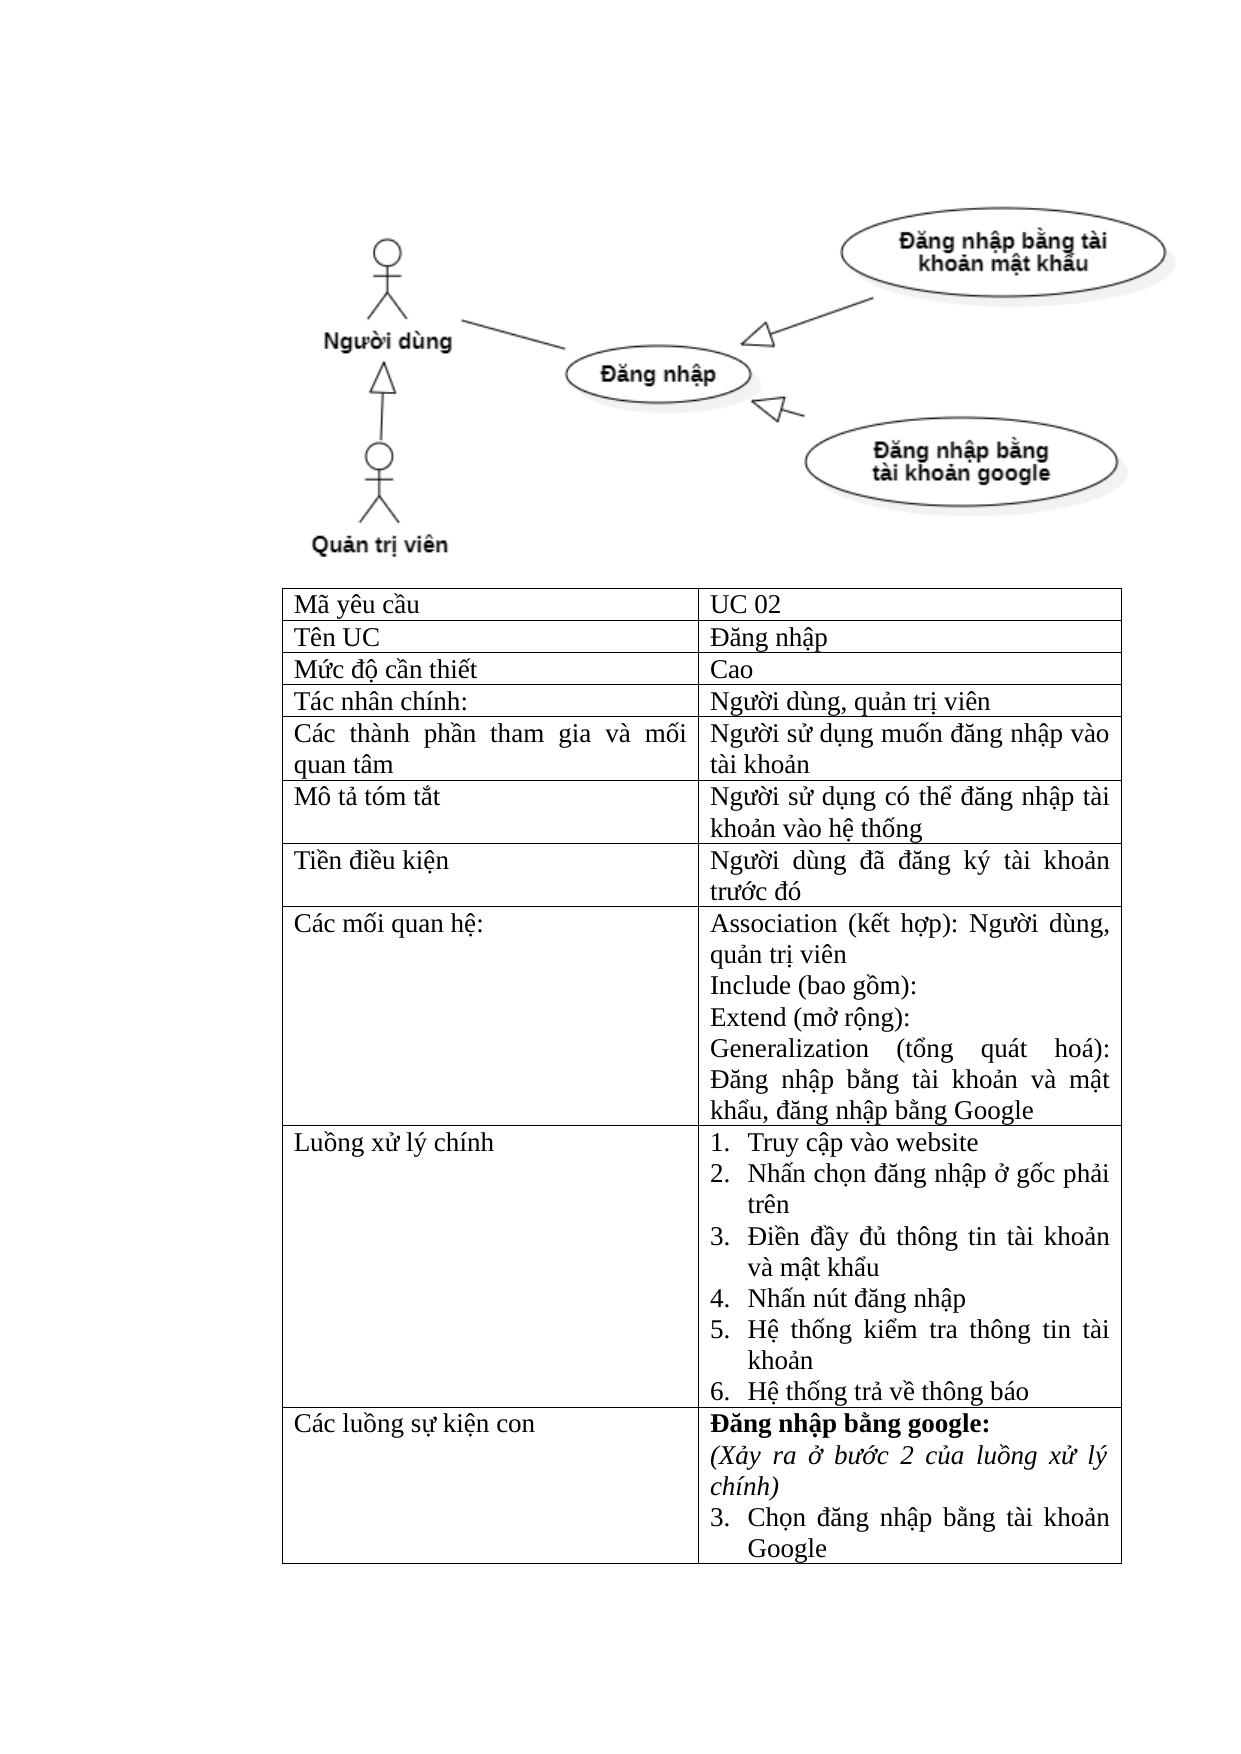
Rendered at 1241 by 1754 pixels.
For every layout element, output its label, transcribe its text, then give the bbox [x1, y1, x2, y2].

table_cell Cao [699, 653, 1121, 684]
table_cell Các luồng sự kiện con [283, 1408, 698, 1563]
table_cell Các thành phần tham gia và mối quan tâm [283, 717, 698, 779]
table_cell Association (kết hợp): Người dùng, quản trị viên Include (bao gồm): Extend (mở rộng): Generalization (tổng quát hoá): Đăng nhập bằng tài khoản và mật khẩu, đăng nhập bằng Google [699, 907, 1121, 1125]
table_cell Mức độ cần thiết [283, 653, 698, 684]
table_cell Tiền điều kiện [283, 844, 698, 906]
table_cell Người dùng đã đăng ký tài khoản trước đó [699, 844, 1121, 906]
table_cell Đăng nhập [699, 621, 1121, 652]
table_cell Các mối quan hệ: [283, 907, 698, 1125]
table_cell Tác nhân chính: [283, 685, 698, 716]
table_cell Người sử dụng muốn đăng nhập vào tài khoản [699, 717, 1121, 779]
picture [281, 177, 1198, 569]
table_cell Luồng xử lý chính [283, 1126, 698, 1407]
table_header UC 02 [699, 589, 1121, 619]
table_cell Truy cập vào website Nhấn chọn đăng nhập ở gốc phải trên Điền đầy đủ thông tin tài khoản và mật khẩu Nhấn nút đăng nhập Hệ thống kiểm tra thông tin tài khoản Hệ thống trả về thông báo [699, 1126, 1121, 1407]
table_cell Người sử dụng có thể đăng nhập tài khoản vào hệ thống [699, 781, 1121, 843]
table_header Mã yêu cầu [283, 589, 698, 619]
table_cell Tên UC [283, 621, 698, 652]
table_cell Người dùng, quản trị viên [699, 685, 1121, 716]
table_cell Mô tả tóm tắt [283, 781, 698, 843]
